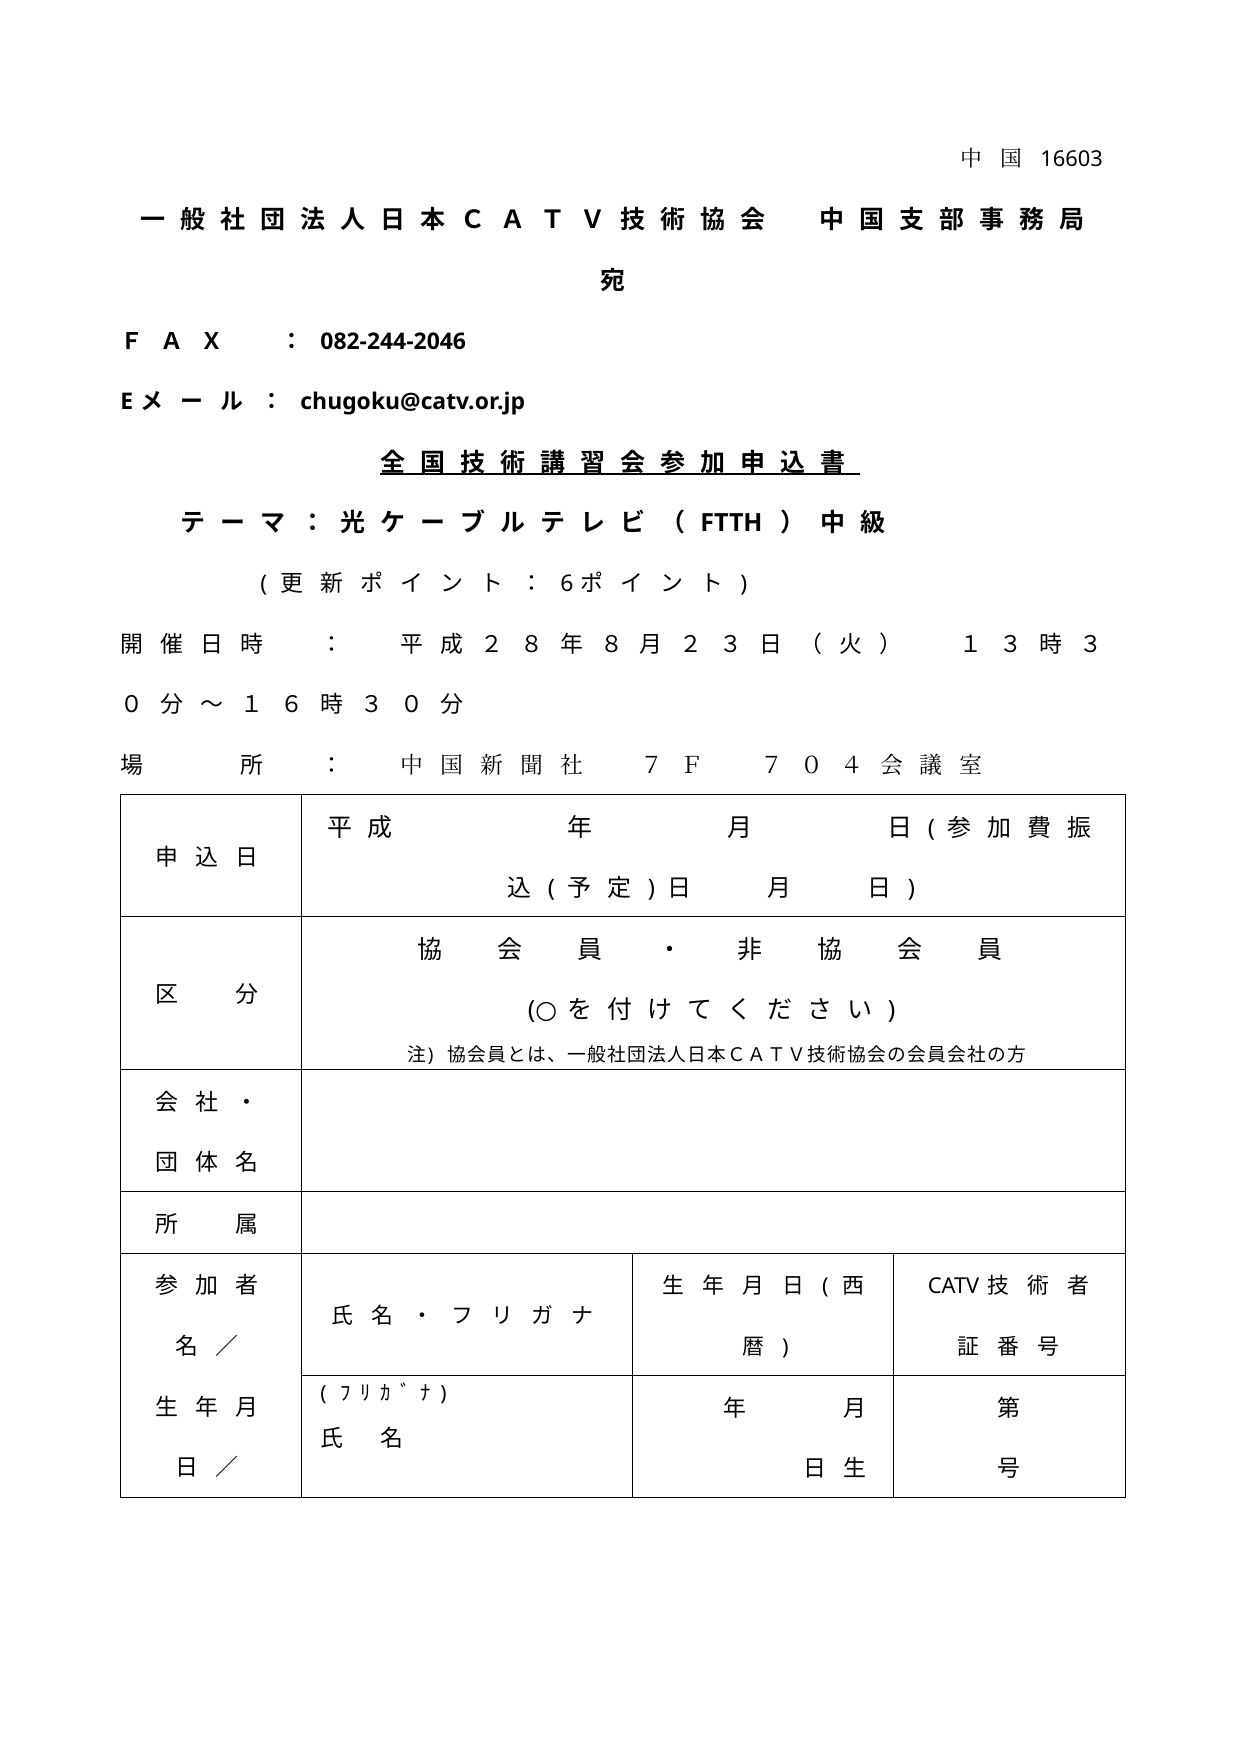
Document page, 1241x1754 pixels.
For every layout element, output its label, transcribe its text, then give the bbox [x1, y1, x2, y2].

text (更新ポイント：6ポイント) [120, 551, 1120, 612]
text 場 所 ： 中国新聞社 ７Ｆ ７０４会議室 [120, 733, 1120, 794]
table_cell 区 分 [121, 917, 301, 1069]
table_cell 所 属 [121, 1192, 301, 1253]
text 開催日時 ： 平成２８年８月２３日（火） １３時３０分～１６時３０分 [120, 612, 1120, 733]
table_cell 協 会 員 ・ 非 協 会 員 (○を付けてください) 注) 協会員とは、一般社団法人日本ＣＡＴＶ技術協会の会員会社の方 [302, 917, 1125, 1069]
table_cell [302, 1070, 1125, 1191]
text Eメール：chugoku@catv.or.jp [120, 369, 1120, 430]
table_header 平成 年 月 日(参加費振込(予定)日 月 日) [302, 795, 1125, 916]
table_cell 生年月日(西暦) [633, 1254, 893, 1375]
table_cell 参加者名／ 生年月日／ CATV技術者証 番号 ※1 [121, 1254, 301, 1497]
table_cell CATV技術者証番号 [894, 1254, 1125, 1375]
table_cell 氏名・フリガナ [302, 1254, 632, 1375]
text テーマ：光ケーブルテレビ（FTTH）中級 [120, 491, 1120, 551]
text 全国技術講習会参加申込書 [120, 430, 1120, 491]
text 中国16603 [120, 127, 1120, 188]
table_header 申込日 [121, 795, 301, 916]
table_cell (ﾌﾘｶﾞﾅ) 氏 名 [302, 1376, 632, 1497]
table_cell 第 号 [894, 1376, 1125, 1497]
table_cell [302, 1192, 1125, 1253]
text 一般社団法人日本ＣＡＴＶ技術協会 中国支部事務局 宛 [120, 188, 1120, 309]
table_cell 年 月 日生 [633, 1376, 893, 1497]
text ＦＡＸ ：082-244-2046 [120, 309, 1120, 369]
table_cell 会社・団体名 [121, 1070, 301, 1191]
